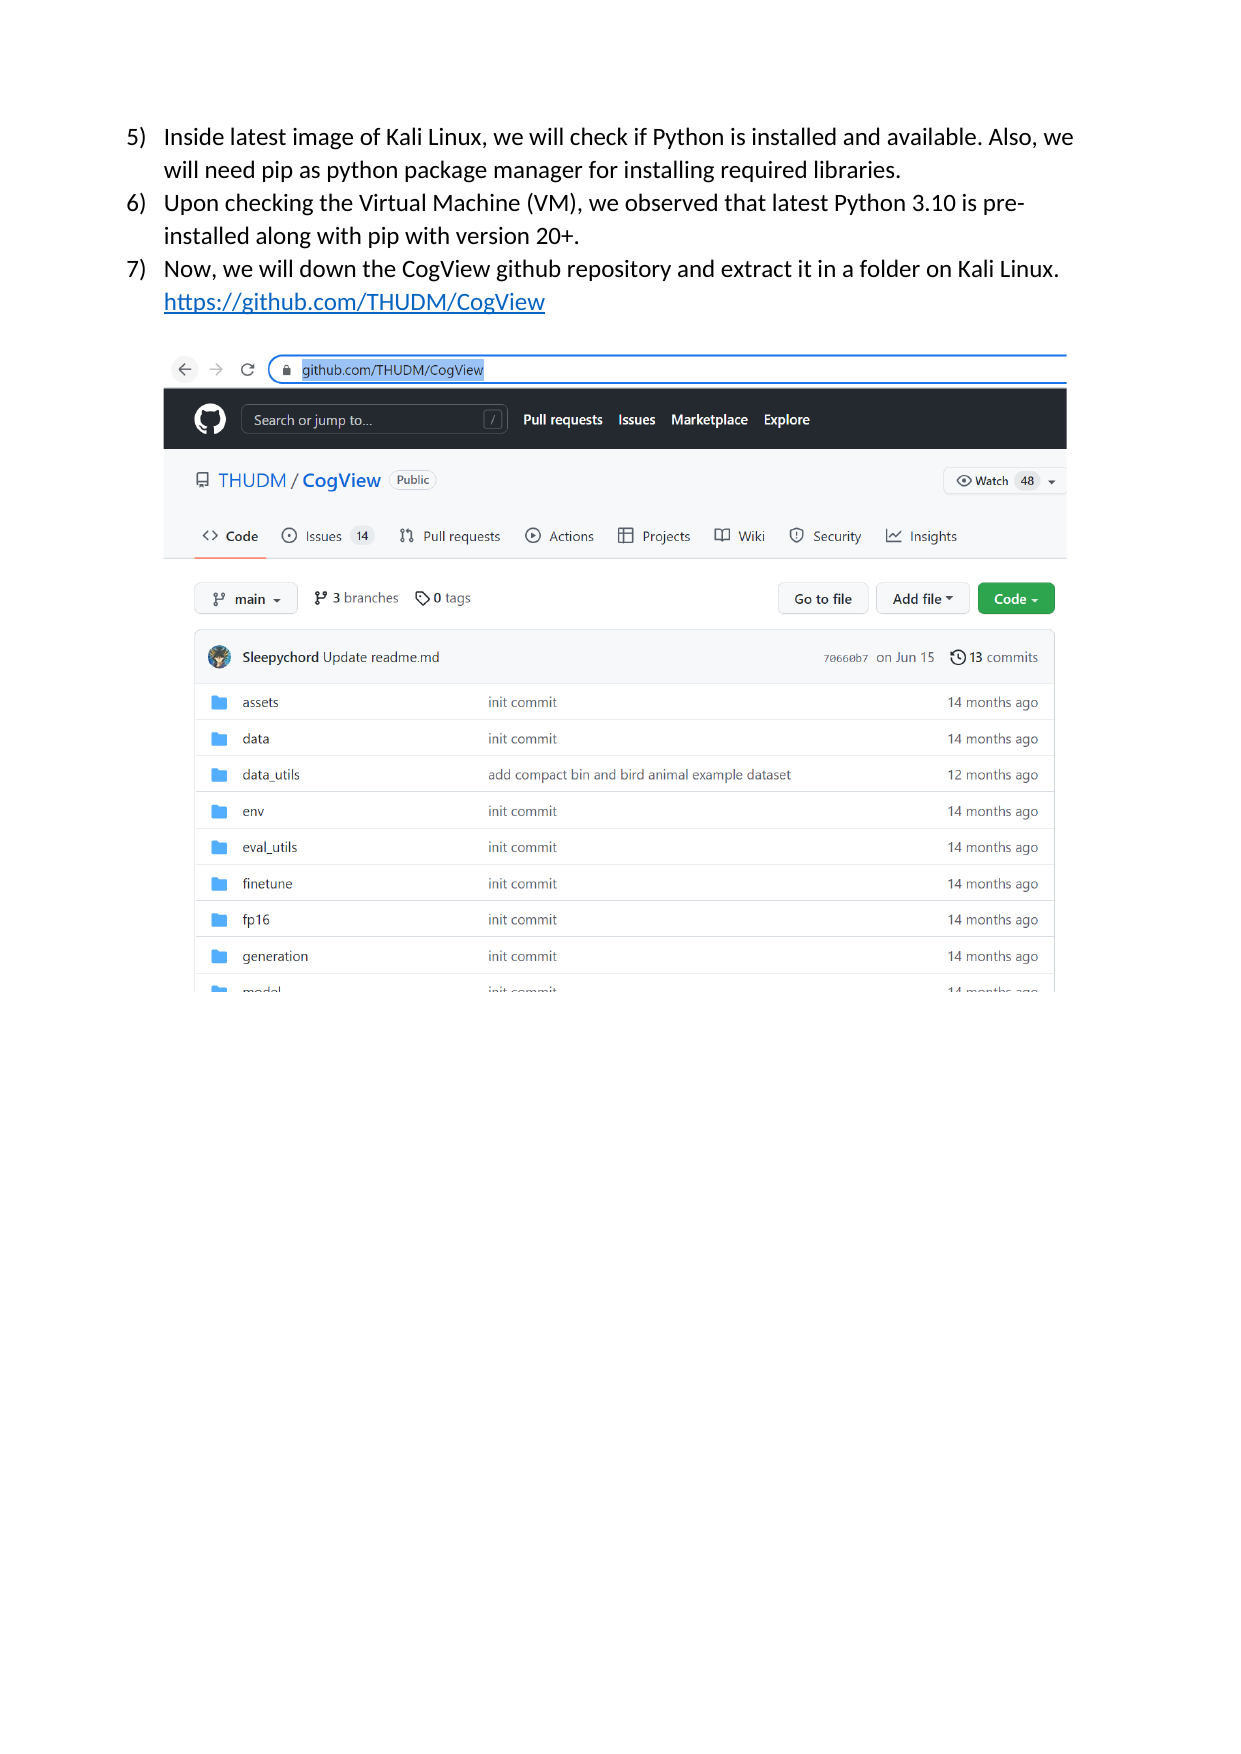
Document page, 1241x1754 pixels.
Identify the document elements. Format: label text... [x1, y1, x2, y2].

list Now, we will down the CogView github repository and extract it in a folder on Kali Linux. [126, 253, 1090, 284]
list https://github.com/THUDM/CogView [164, 286, 1090, 317]
list Inside latest image of Kali Linux, we will check if Python is installed and available. Also, we will need pip as python package manager for installing required libraries. [126, 122, 1090, 185]
picture [163, 352, 1067, 992]
list Upon checking the Virtual Machine (VM), we observed that latest Python 3.10 is pre-installed along with pip with version 20+. [126, 187, 1090, 251]
